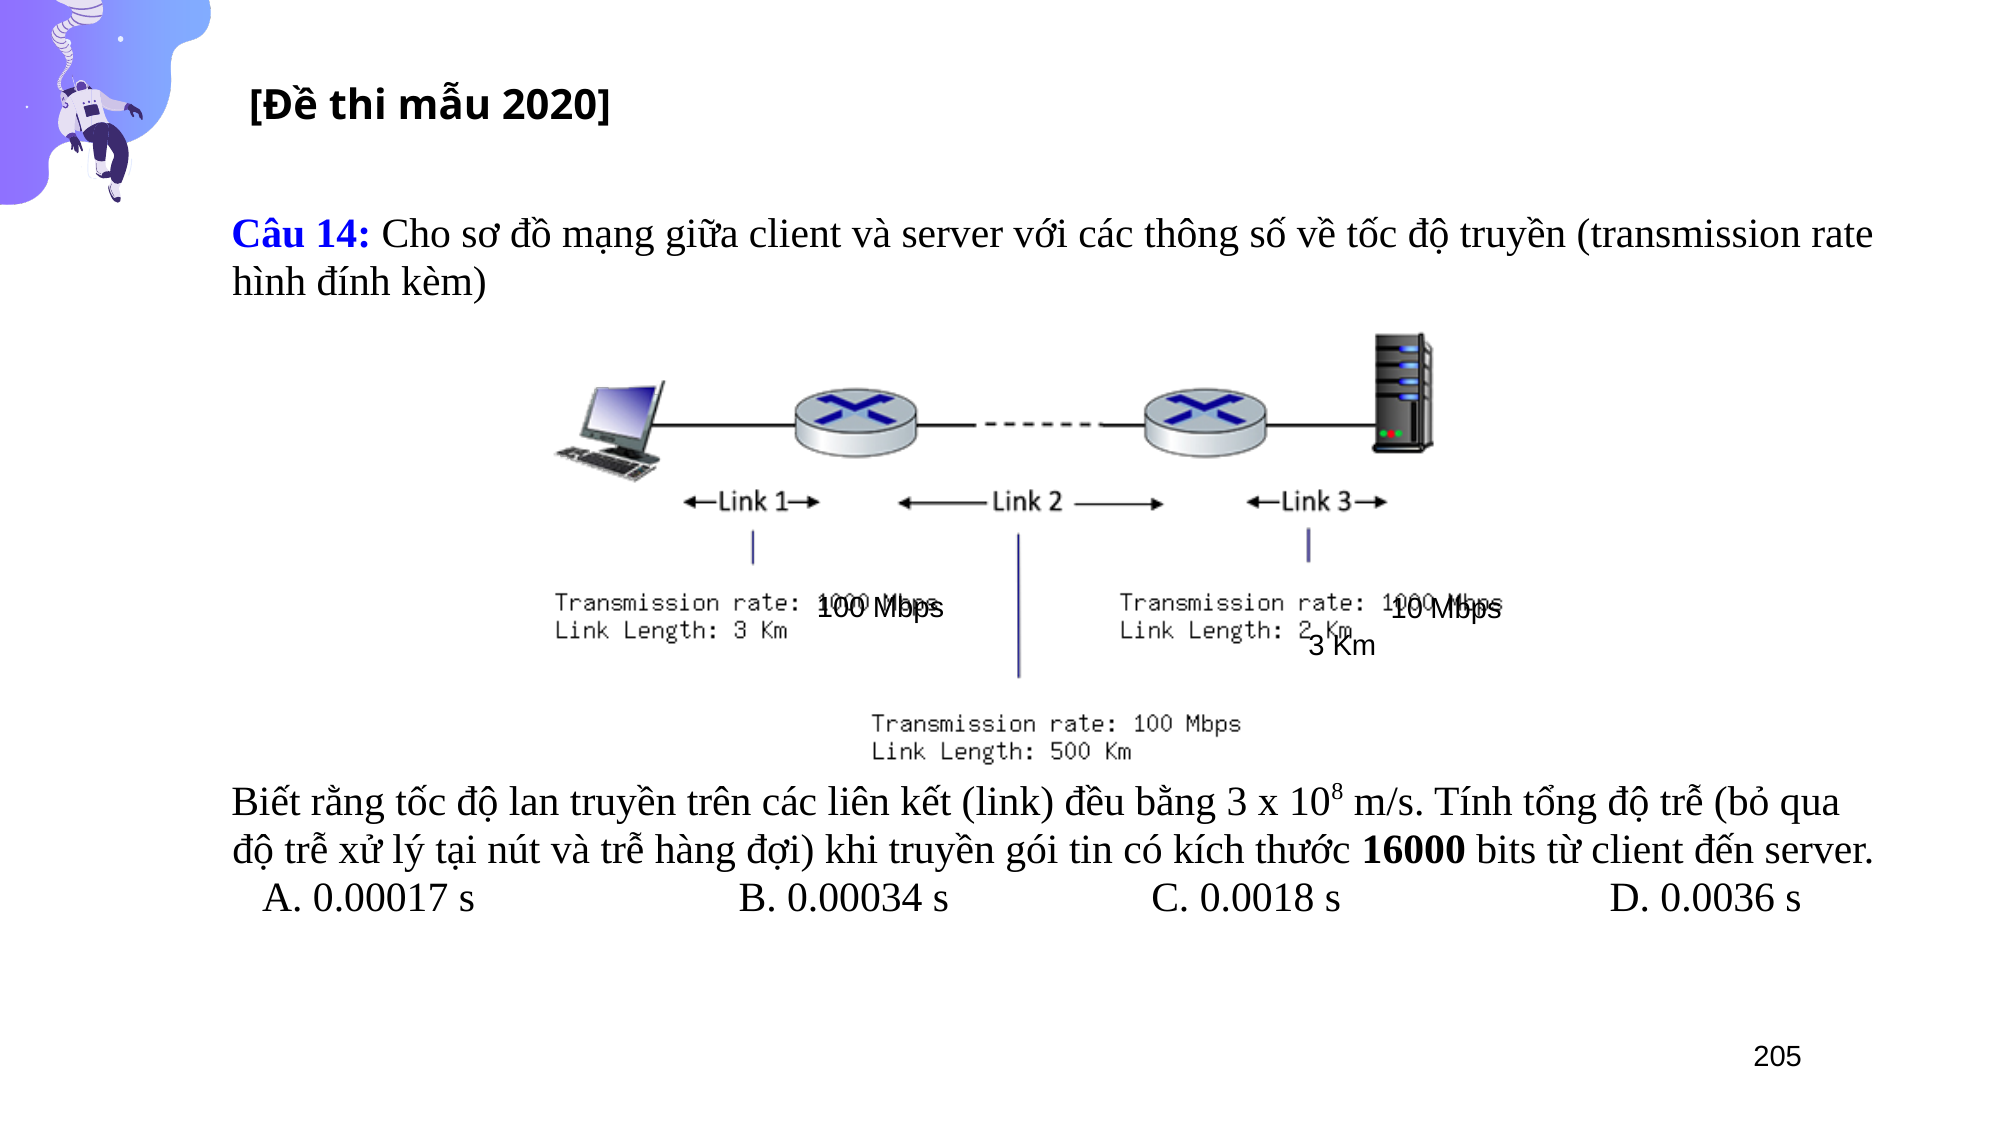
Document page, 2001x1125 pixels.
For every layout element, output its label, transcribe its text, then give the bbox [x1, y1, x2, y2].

picture [0, 0, 211, 205]
picture [106, 146, 114, 170]
text Biết rằng tốc độ lan truyền trên các liên kết (link) đều bằng 3 x 108 m/s. Tính tổng độ trễ (bỏ qua độ trễ xử lý tại nút và trễ hàng đợi) khi truyền gói tin có kích thước 16000 bits từ client đến server. [231, 777, 1882, 873]
text Câu 14: Cho sơ đồ mạng giữa client và server với các thông số về tốc độ truyền (transmission rate hình đính kèm) [231, 208, 1882, 304]
text A. 0.00017 s B. 0.00034 s C. 0.0018 s D. 0.0036 s [118, 873, 1882, 921]
picture [530, 303, 1516, 777]
